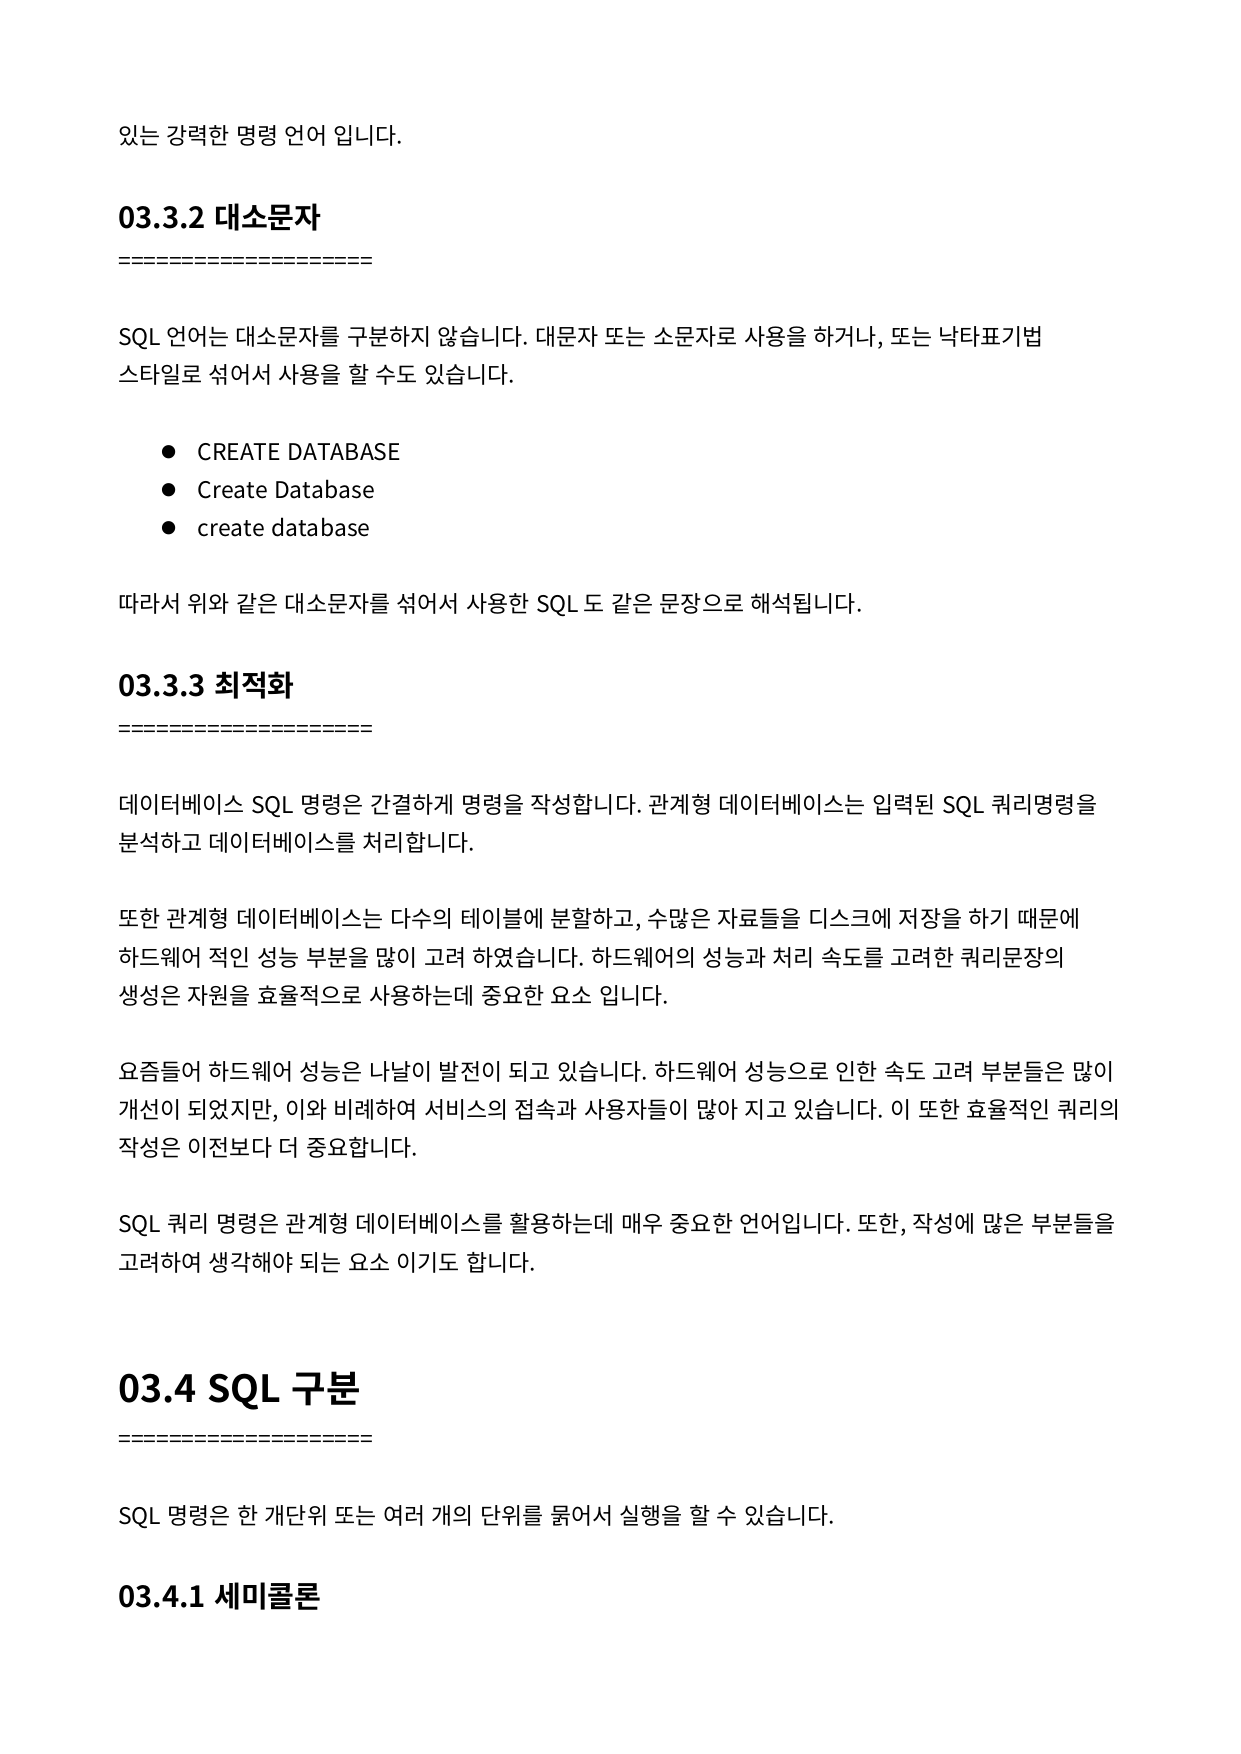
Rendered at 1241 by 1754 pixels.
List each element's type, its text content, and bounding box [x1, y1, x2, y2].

list Create Database [160, 472, 1122, 505]
text ==================== [118, 243, 1122, 276]
text SQL 쿼리 명령은 관계형 데이터베이스를 활용하는데 매우 중요한 언어입니다. 또한, 작성에 많은 부분들을 고려하여 생각해야 되는 요소 이기도 합니다. [118, 1206, 1122, 1278]
text SQL언어는 대소문자를 구분하지 않습니다. 대문자 또는 소문자로 사용을 하거나, 또는 낙타표기법 스타일로 섞어서 사용을 할 수도 있습니다. [118, 319, 1122, 390]
text 03.3.3 최적화 [118, 662, 1122, 704]
text 또한 관계형 데이터베이스는 다수의 테이블에 분할하고, 수많은 자료들을 디스크에 저장을 하기 때문에 하드웨어 적인 성능 부분을 많이 고려 하였습니다. 하드웨어의 성능과 처리 속도를 고려한 쿼리문장의 생성은 자원을 효율적으로 사용하는데 중요한 요소 입니다. [118, 901, 1122, 1011]
text 03.3.2 대소문자 [118, 194, 1122, 237]
text ==================== [118, 1421, 1122, 1454]
text 03.4 SQL 구분 [118, 1359, 1122, 1413]
list create database [160, 510, 1122, 543]
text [118, 118, 1122, 151]
text 따라서 위와 같은 대소문자를 섞어서 사용한 SQL도 같은 문장으로 해석됩니다. [118, 586, 1122, 619]
text 요즘들어 하드웨어 성능은 나날이 발전이 되고 있습니다. 하드웨어 성능으로 인한 속도 고려 부분들은 많이 개선이 되었지만, 이와 비례하여 서비스의 접속과 사용자들이 많아 지고 있습니다. 이 또한 효율적인 쿼리의 작성은 이전보다 더 중요합니다. [118, 1054, 1122, 1163]
text SQL 명령은 한 개단위 또는 여러 개의 단위를 묽어서 실행을 할 수 있습니다. [118, 1497, 1122, 1531]
list CREATE DATABASE [160, 433, 1122, 467]
text 03.4.1 세미콜론 [118, 1574, 1122, 1616]
text 데이터베이스 SQL 명령은 간결하게 명령을 작성합니다. 관계형 데이터베이스는 입력된 SQL 쿼리명령을 분석하고 데이터베이스를 처리합니다. [118, 787, 1122, 858]
text ==================== [118, 711, 1122, 744]
